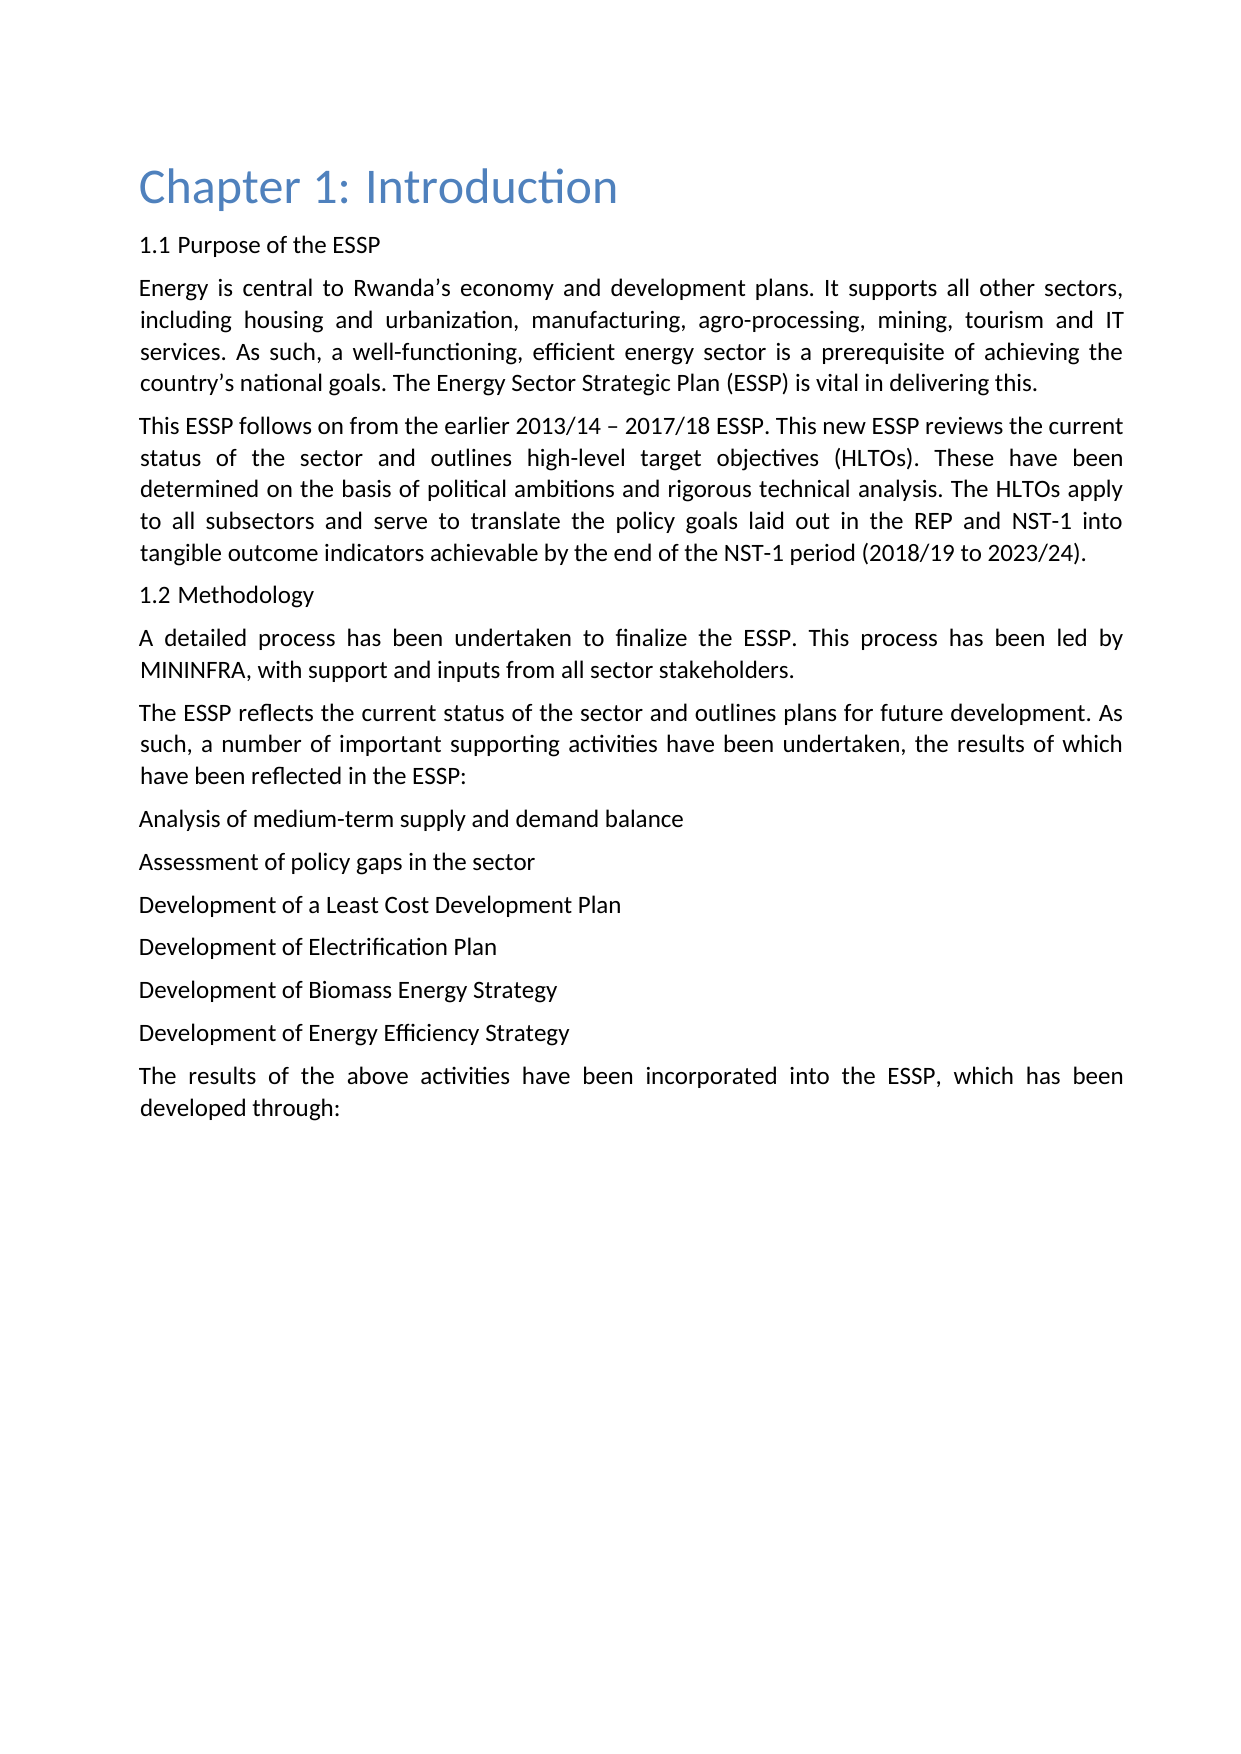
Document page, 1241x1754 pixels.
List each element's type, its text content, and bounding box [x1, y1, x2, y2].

text 1.1 Purpose of the ESSP [139, 229, 1125, 260]
text Development of a Least Cost Development Plan [139, 889, 1125, 919]
text Assessment of policy gaps in the sector [139, 846, 1125, 876]
text Development of Electrification Plan [139, 932, 1125, 962]
text A detailed process has been undertaken to finalize the ESSP. This process has been led by MININFRA, with support and inputs from all sector stakeholders. [139, 622, 1125, 685]
text Development of Biomass Energy Strategy [139, 974, 1125, 1005]
text Chapter 1: Introduction [139, 155, 1125, 216]
text Energy is central to Rwanda’s economy and development plans. It supports all other sectors, including housing and urbanization, manufacturing, agro-processing, mining, tourism and IT services. As such, a well-functioning, efficient energy sector is a prerequisite of achieving the country’s national goals. The Energy Sector Strategic Plan (ESSP) is vital in delivering this. [139, 272, 1125, 398]
text The results of the above activities have been incorporated into the ESSP, which has been developed through: [139, 1060, 1125, 1122]
text Analysis of medium-term supply and demand balance [139, 803, 1125, 834]
text 1.2 Methodology [139, 580, 1125, 610]
text Development of Energy Efficiency Strategy [139, 1017, 1125, 1048]
text This ESSP follows on from the earlier 2013/14 – 2017/18 ESSP. This new ESSP reviews the current status of the sector and outlines high-level target objectives (HLTOs). These have been determined on the basis of political ambitions and rigorous technical analysis. The HLTOs apply to all subsectors and serve to translate the policy goals laid out in the REP and NST-1 into tangible outcome indicators achievable by the end of the NST-1 period (2018/19 to 2023/24). [139, 410, 1125, 567]
text The ESSP reflects the current status of the sector and outlines plans for future development. As such, a number of important supporting activities have been undertaken, the results of which have been reflected in the ESSP: [139, 697, 1125, 791]
